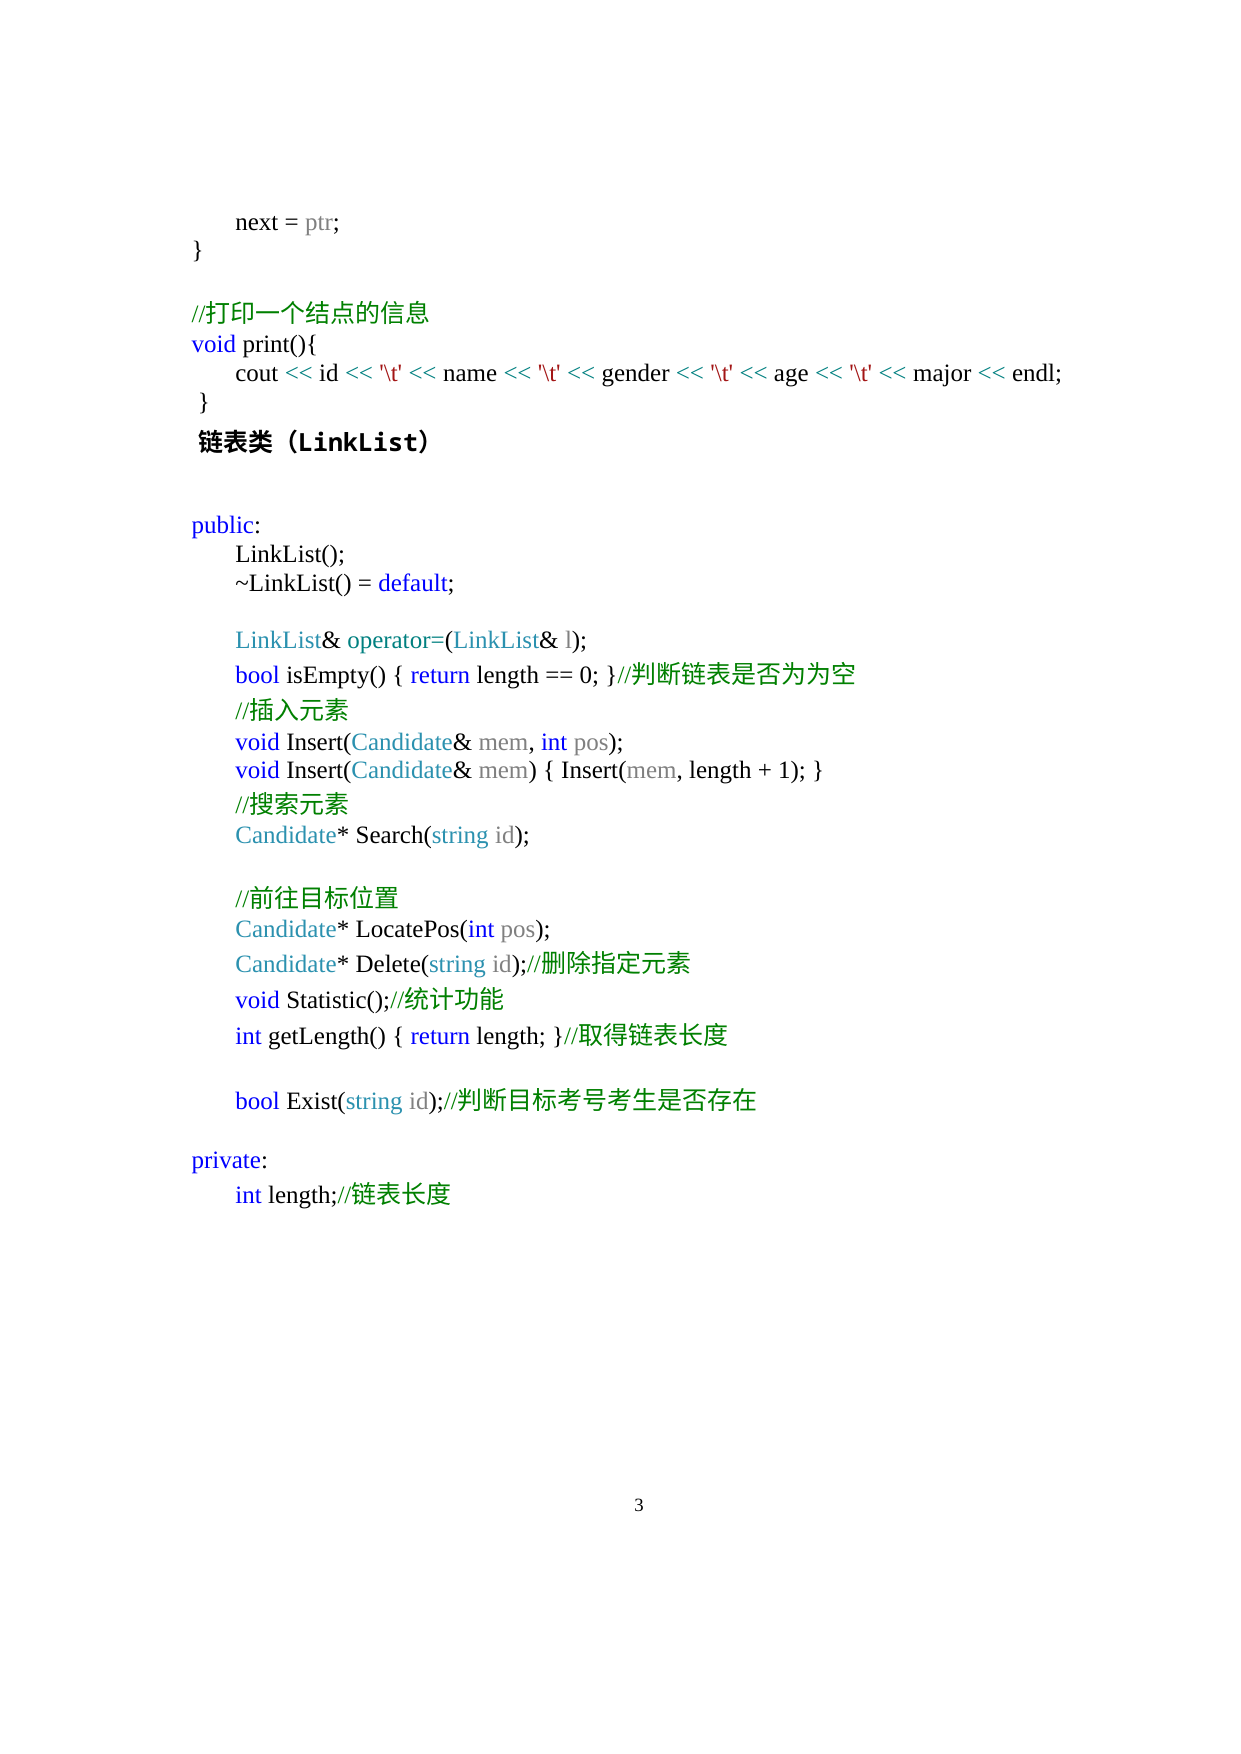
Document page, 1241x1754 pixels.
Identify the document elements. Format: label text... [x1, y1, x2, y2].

text int getLength() { return length; }//取得链表长度 [148, 1016, 1092, 1052]
text //插入元素 [148, 691, 1092, 727]
text void print(){ [148, 329, 1092, 358]
text public: [148, 511, 1092, 539]
text void Statistic();//统计功能 [148, 979, 1092, 1016]
text bool isEmpty() { return length == 0; }//判断链表是否为为空 [148, 654, 1092, 691]
text LinkList(); [148, 539, 1092, 568]
text int length;//链表长度 [148, 1174, 1092, 1211]
text } [148, 387, 1092, 416]
text void Insert(Candidate& mem, int pos); [148, 727, 1092, 756]
text void Insert(Candidate& mem) { Insert(mem, length + 1); } [148, 756, 1092, 784]
text Candidate* Delete(string id);//删除指定元素 [148, 943, 1092, 979]
text //前往目标位置 [148, 878, 1092, 914]
text //打印一个结点的信息 [148, 293, 1092, 329]
text //搜索元素 [148, 784, 1092, 821]
text bool Exist(string id);//判断目标考号考生是否存在 [148, 1081, 1092, 1117]
text cout << id << '\t' << name << '\t' << gender << '\t' << age << '\t' << major << endl; [148, 358, 1092, 387]
text ~LinkList() = default; [148, 568, 1092, 597]
text next = ptr; [148, 207, 1092, 236]
text Candidate* Search(string id); [148, 821, 1092, 849]
text } [148, 236, 1092, 264]
text private: [148, 1146, 1092, 1174]
text 链表类（LinkList） [148, 423, 1092, 459]
text LinkList& operator=(LinkList& l); [148, 626, 1092, 654]
text Candidate* LocatePos(int pos); [148, 914, 1092, 943]
